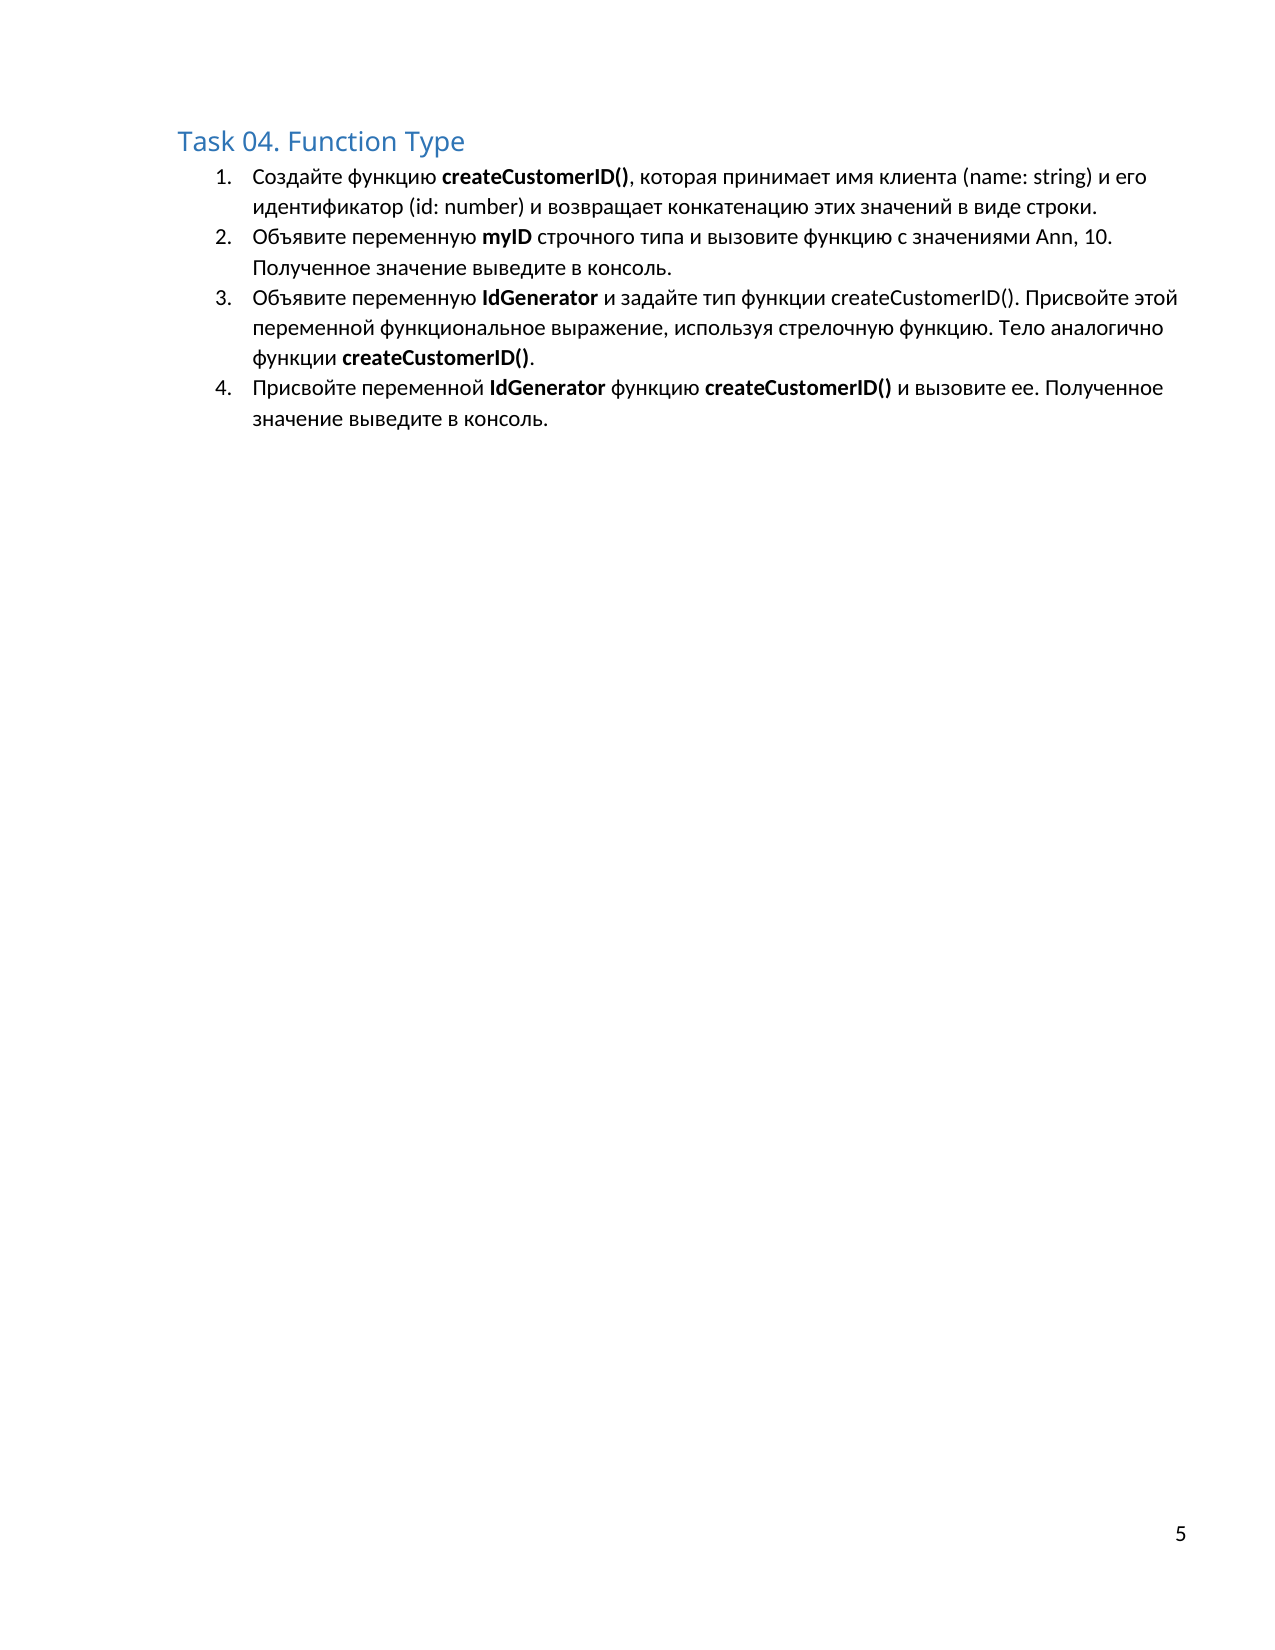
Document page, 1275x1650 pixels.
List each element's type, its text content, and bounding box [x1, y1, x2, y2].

list Объявите переменную myID строчного типа и вызовите функцию с значениями Ann, 10. Полученное значение выведите в консоль. [215, 222, 1186, 281]
list Присвойте переменной IdGenerator функцию createCustomerID() и вызовите ее. Полученное значение выведите в консоль. [215, 373, 1186, 432]
list Создайте функцию createCustomerID(), которая принимает имя клиента (name: string) и его идентификатор (id: number) и возвращает конкатенацию этих значений в виде строки. [215, 162, 1186, 220]
subtitle Task 04. Function Type [177, 122, 1186, 159]
list Объявите переменную IdGenerator и задайте тип функции createCustomerID(). Присвойте этой переменной функциональное выражение, используя стрелочную функцию. Тело аналогично функции createCustomerID(). [215, 283, 1186, 371]
